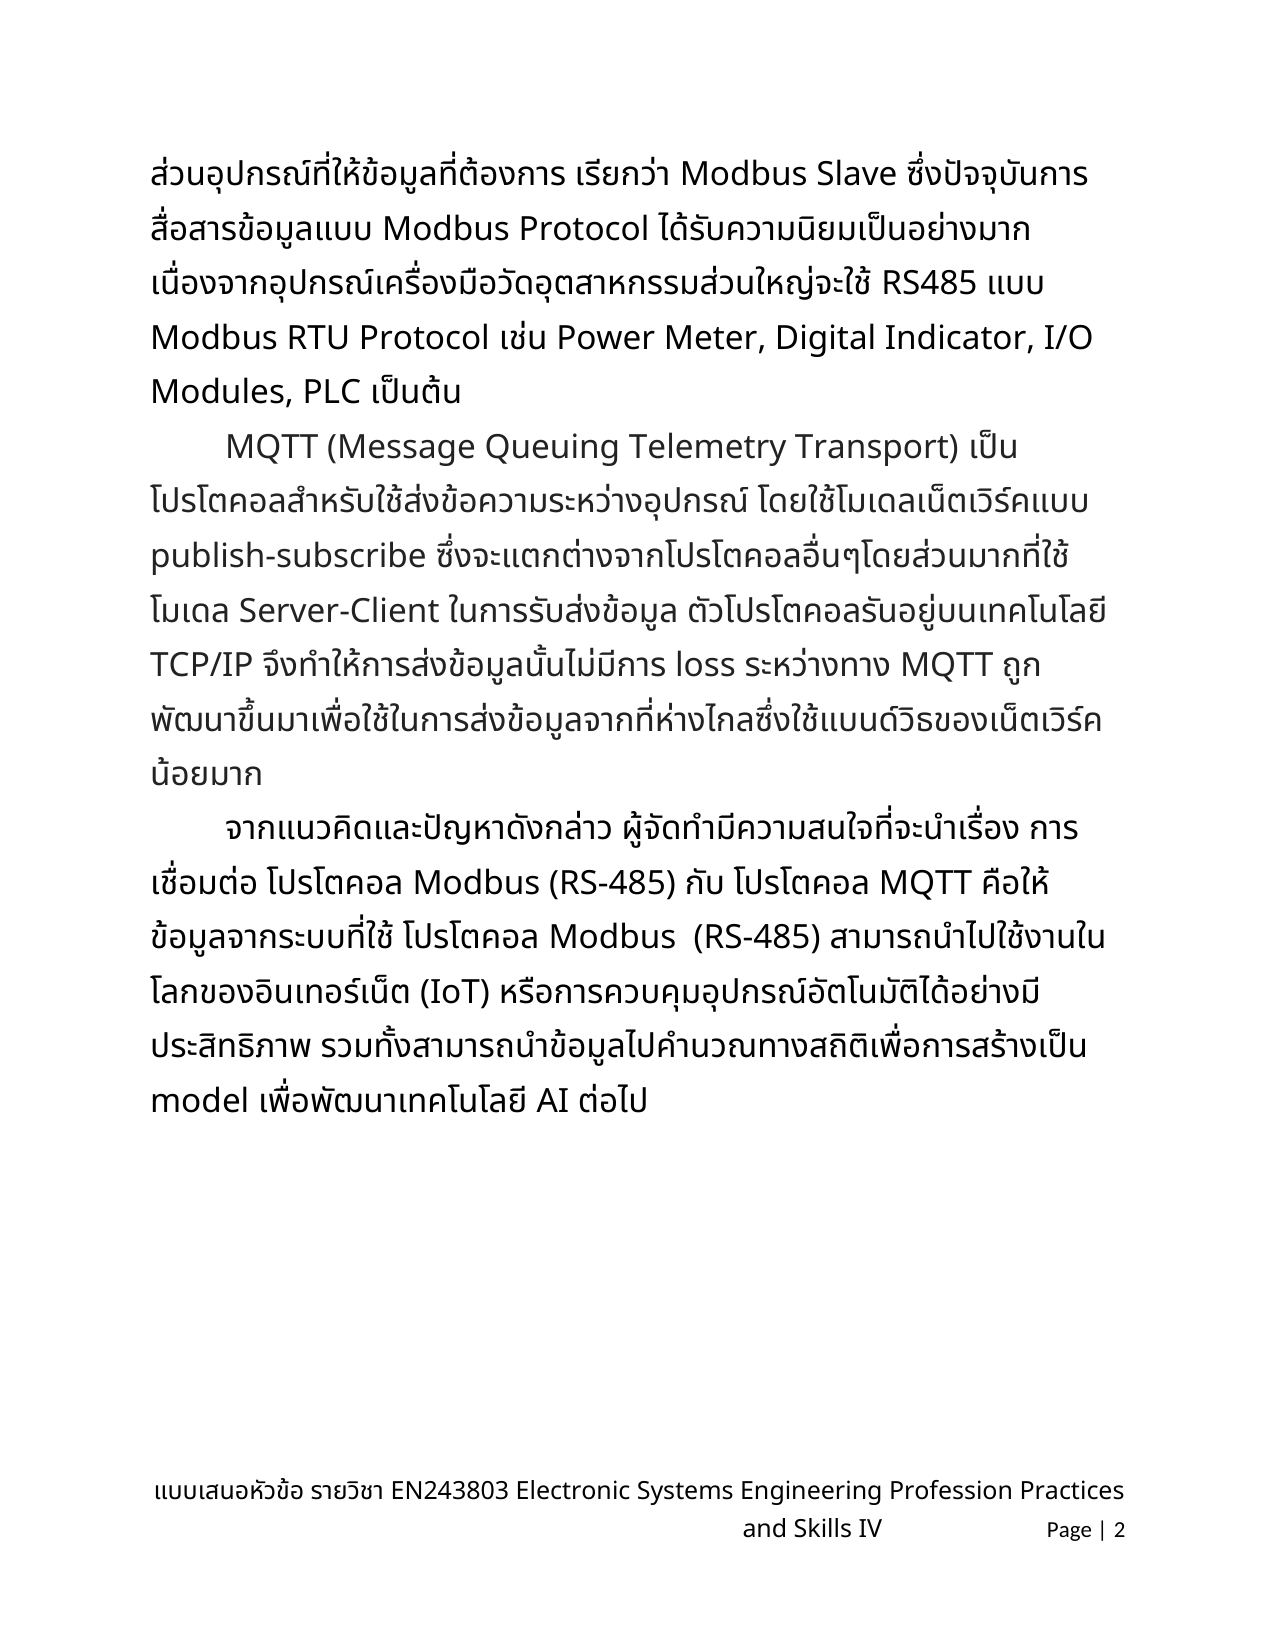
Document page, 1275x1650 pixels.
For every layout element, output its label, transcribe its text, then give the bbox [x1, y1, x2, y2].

text MQTT (Message Queuing Telemetry Transport) เป็นโปรโตคอลสำหรับใช้ส่งข้อความระหว่างอุปกรณ์ โดยใช้โมเดลเน็ตเวิร์คแบบ publish-subscribe ซึ่งจะแตกต่างจากโปรโตคอลอื่นๆโดยส่วนมากที่ใช้โมเดล Server-Client ในการรับส่งข้อมูล ตัวโปรโตคอลรันอยู่บนเทคโนโลยี TCP/IP จึงทำให้การส่งข้อมูลนั้นไม่มีการ loss ระหว่างทาง MQTT ถูกพัฒนาขึ้นมาเพื่อใช้ในการส่งข้อมูลจากที่ห่างไกลซึ่งใช้แบนด์วิธของเน็ตเวิร์คน้อยมาก [150, 423, 1125, 800]
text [150, 150, 1125, 419]
text จากแนวคิดและปัญหาดังกล่าว ผู้จัดทำมีความสนใจที่จะนำเรื่อง การเชื่อมต่อ โปรโตคอล Modbus (RS-485) กับ โปรโตคอล MQTT คือให้ข้อมูลจากระบบที่ใช้ โปรโตคอล Modbus (RS-485) สามารถนำไปใช้งานในโลกของอินเทอร์เน็ต (IoT) หรือการควบคุมอุปกรณ์อัตโนมัติได้อย่างมีประสิทธิภาพ รวมทั้งสามารถนำข้อมูลไปคำนวณทางสถิติเพื่อการสร้างเป็น model เพื่อพัฒนาเทคโนโลยี AI ต่อไป [150, 804, 1125, 1127]
